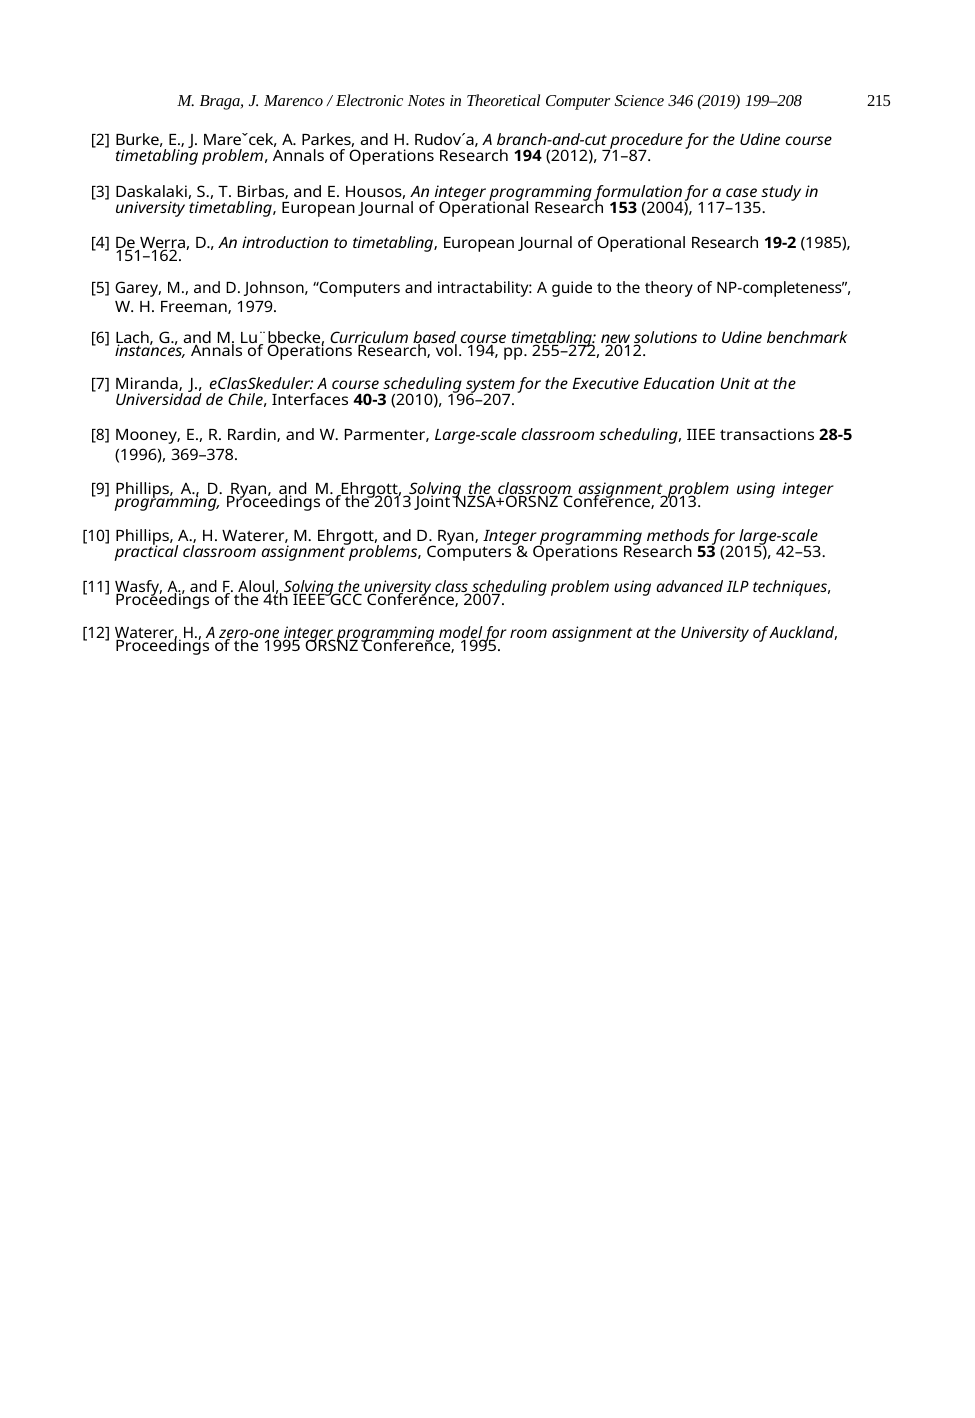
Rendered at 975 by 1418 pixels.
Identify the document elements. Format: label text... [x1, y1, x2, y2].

list Burke, E., J. Mareˇcek, A. Parkes, and H. Rudov´a, A branch-and-cut procedure for the Udine course timetabling problem, Annals of Operations Research 194 (2012), 71–87. [91, 132, 881, 166]
text W. H. Freeman, 1979. [115, 297, 910, 316]
list Mooney, E., R. Rardin, and W. Parmenter, Large-scale classroom scheduling, IIEE transactions 28-5 [91, 424, 910, 444]
list Wasfy, A., and F. Aloul, Solving the university class scheduling problem using advanced ILP techniques, Proceedings of the 4th IEEE GCC Conference, 2007. [82, 581, 881, 610]
list Miranda, J., eClasSkeduler: A course scheduling system for the Executive Education Unit at the Universidad de Chile, Interfaces 40-3 (2010), 196–207. [91, 376, 881, 410]
list De Werra, D., An introduction to timetabling, European Journal of Operational Research 19-2 (1985), 151–162. [91, 237, 881, 266]
list Phillips, A., D. Ryan, and M. Ehrgott, Solving the classroom assignment problem using integer programming, Proceedings of the 2013 Joint NZSA+ORSNZ Conference, 2013. [91, 483, 881, 512]
list Daskalaki, S., T. Birbas, and E. Housos, An integer programming formulation for a case study in university timetabling, European Journal of Operational Research 153 (2004), 117–135. [91, 183, 881, 218]
list Garey, M., and D. Johnson, “Computers and intractability: A guide to the theory of NP-completeness”, [91, 278, 910, 297]
list Lach, G., and M. Lu¨bbecke, Curriculum based course timetabling: new solutions to Udine benchmark instances, Annals of Operations Research, vol. 194, pp. 255–272, 2012. [91, 332, 881, 361]
list Waterer, H., A zero-one integer programming model for room assignment at the University of Auckland, Proceedings of the 1995 ORSNZ Conference, 1995. [82, 627, 881, 656]
list Phillips, A., H. Waterer, M. Ehrgott, and D. Ryan, Integer programming methods for large-scale practical classroom assignment problems, Computers & Operations Research 53 (2015), 42–53. [82, 527, 881, 562]
text (1996), 369–378. [115, 444, 910, 464]
